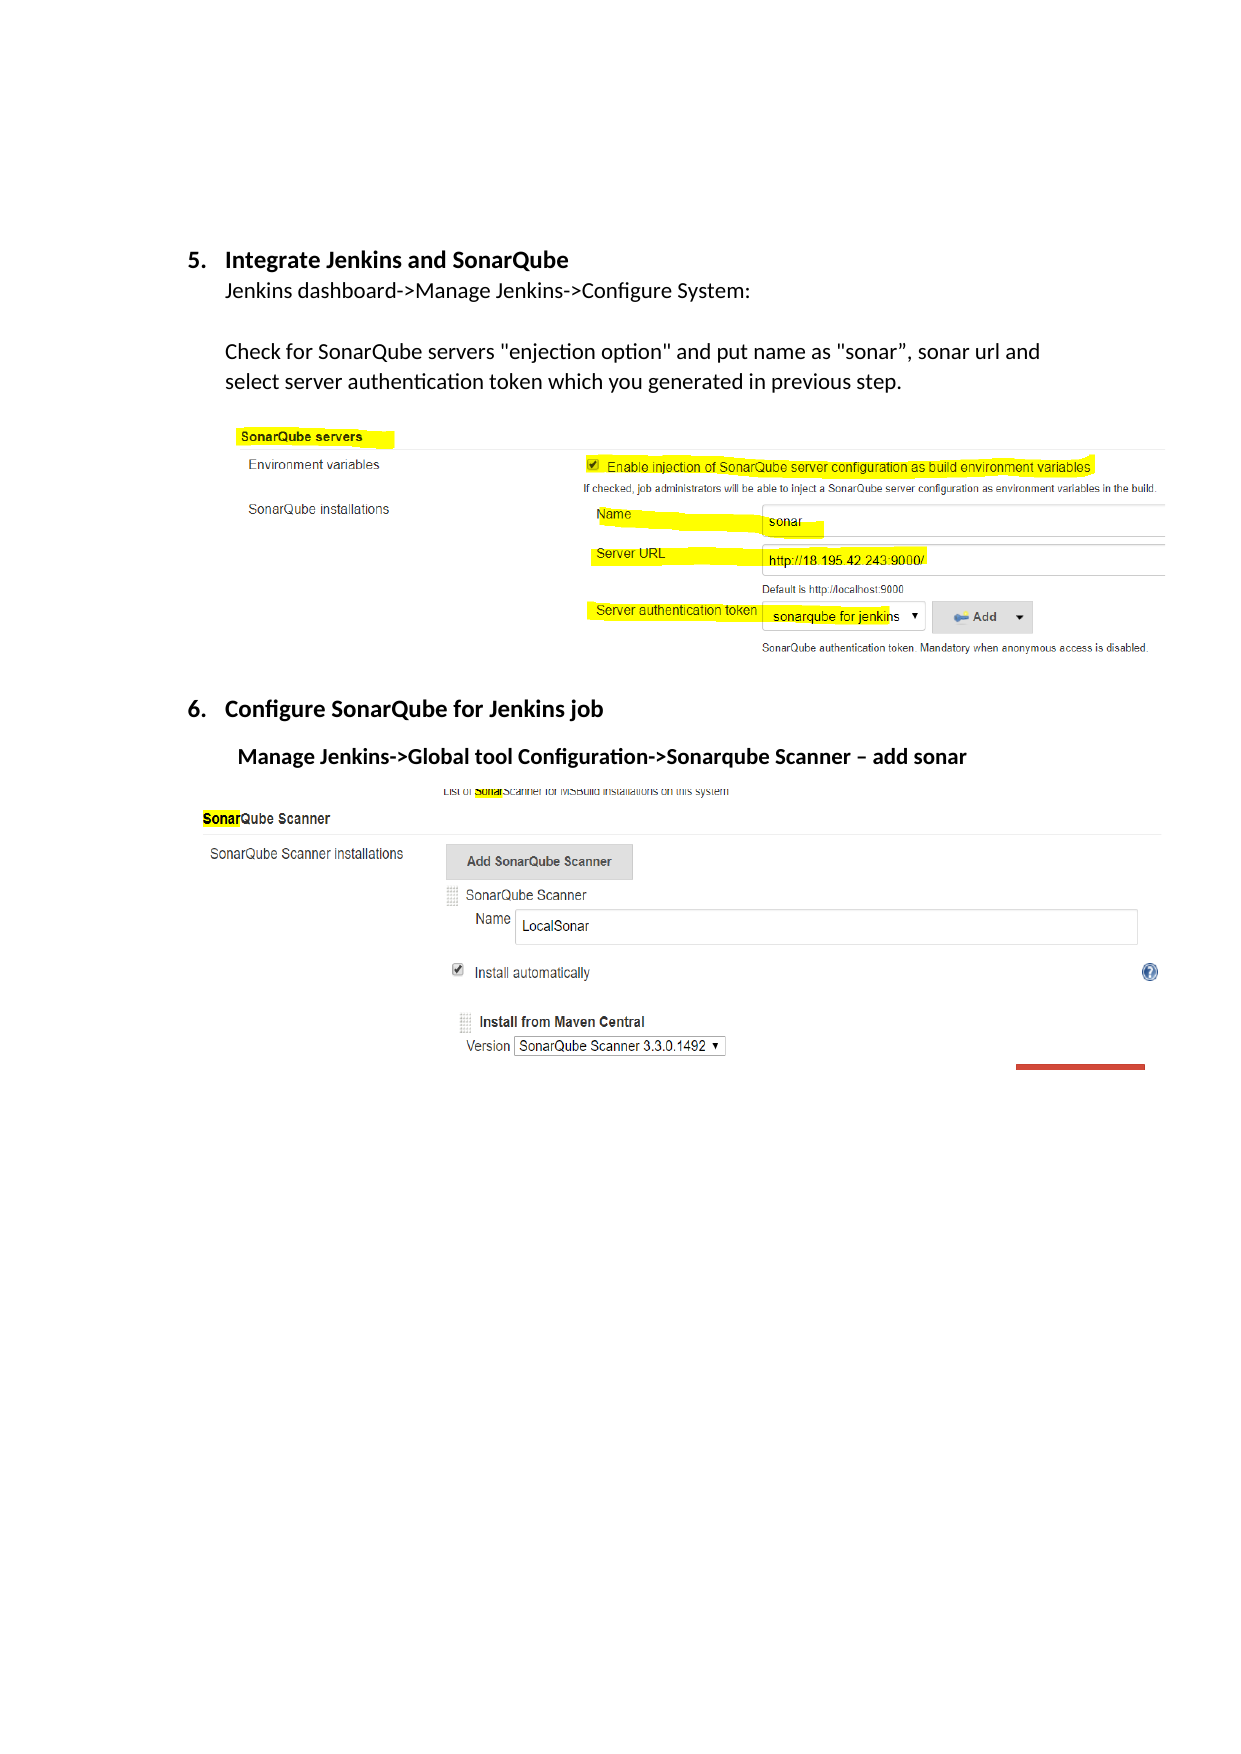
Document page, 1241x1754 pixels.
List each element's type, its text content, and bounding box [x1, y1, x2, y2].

list Integrate Jenkins and SonarQube [187, 244, 1090, 274]
list Check for SonarQube servers "enjection option" and put name as "sonar”, sonar url and select server authentication token which you generated in previous step. [225, 337, 1090, 395]
picture [150, 789, 1162, 1070]
list Configure SonarQube for Jenkins job [187, 693, 1090, 723]
text Manage Jenkins->Global tool Configuration->Sonarqube Scanner – add sonar [150, 742, 1090, 770]
list Jenkins dashboard->Manage Jenkins->Configure System: [225, 277, 1090, 305]
picture [225, 427, 1166, 661]
